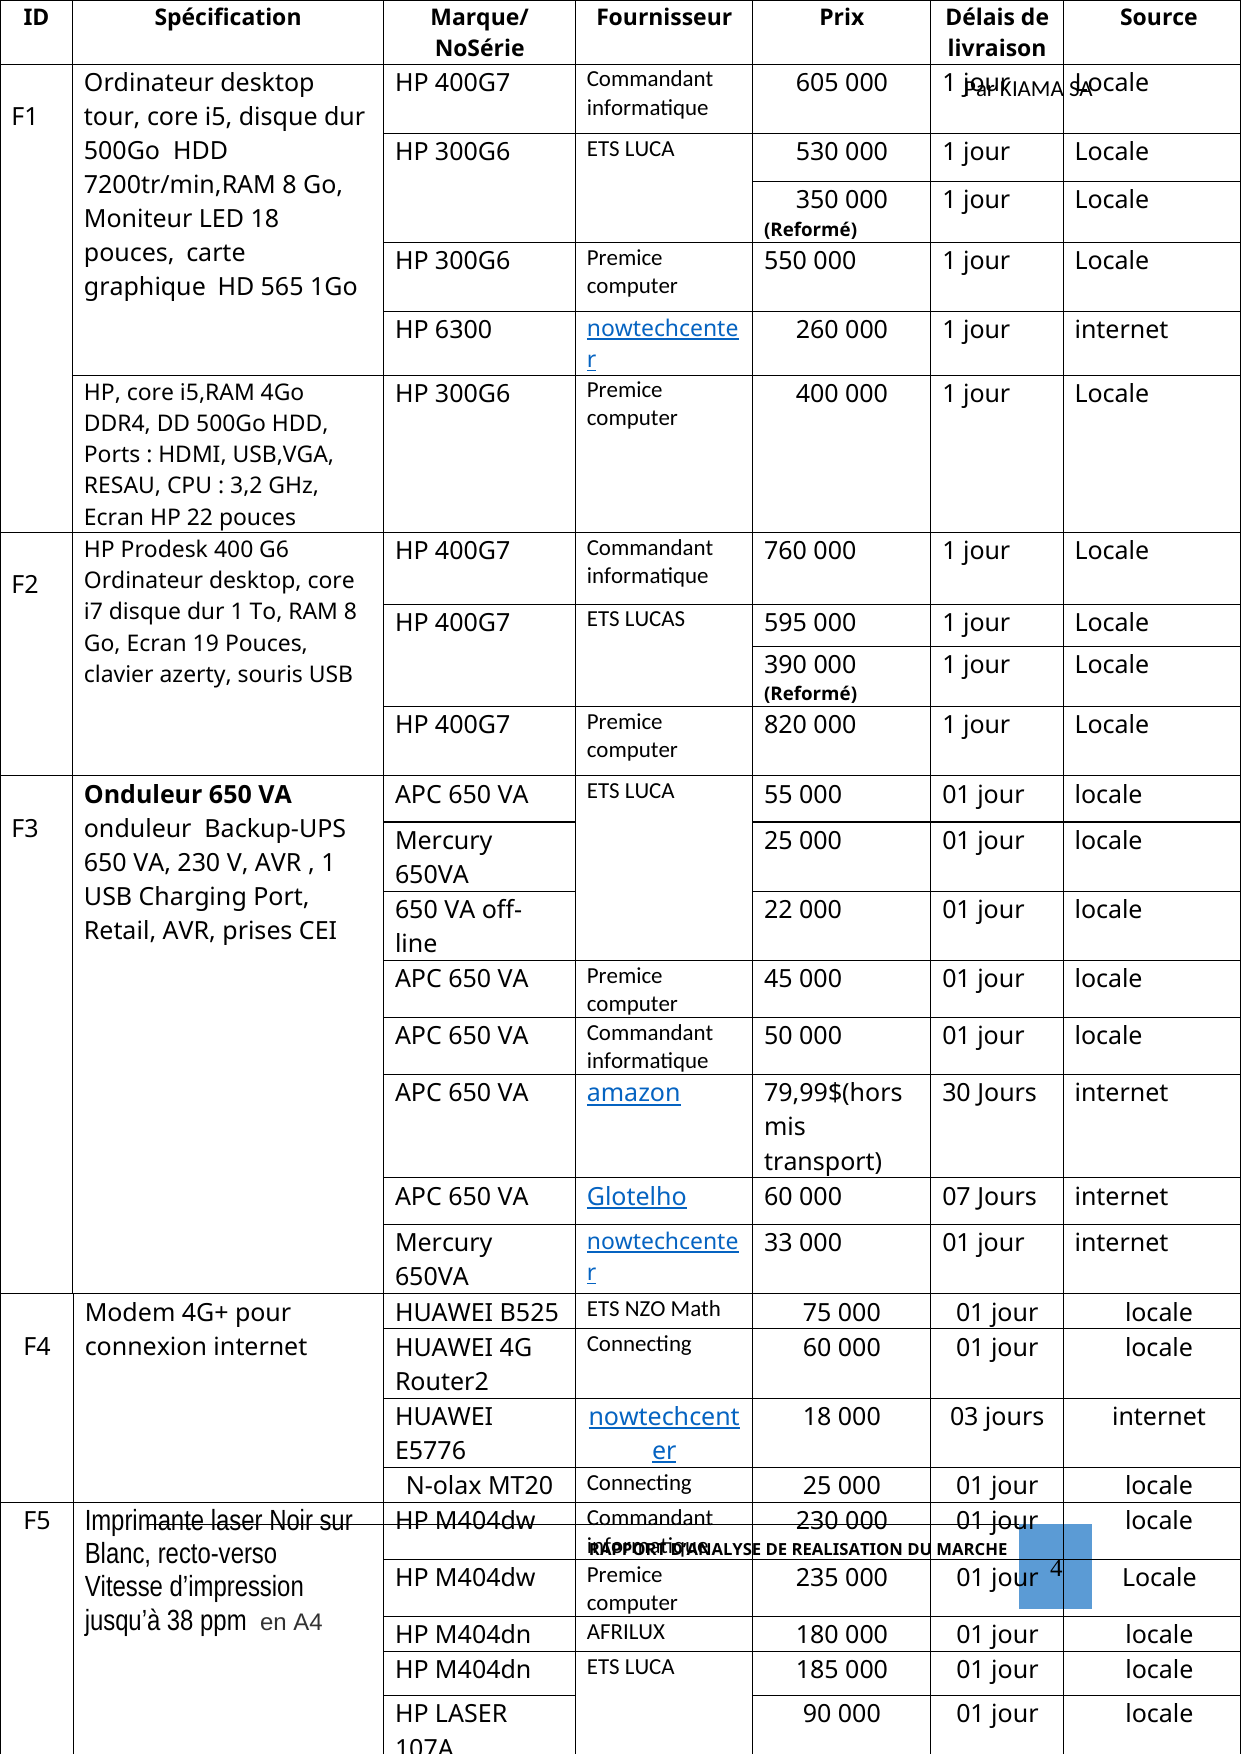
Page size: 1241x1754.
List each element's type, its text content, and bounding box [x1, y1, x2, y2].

table_cell locale [1064, 776, 1240, 821]
table_cell locale [1064, 1503, 1240, 1559]
table_cell 1 jour [931, 376, 1063, 532]
table_cell 595 000 [753, 605, 930, 646]
table_cell Locale [1064, 182, 1240, 242]
table_cell 820 000 [753, 707, 930, 775]
table_cell F1 [1, 65, 72, 532]
table_cell ETS LUCA [576, 1652, 752, 1754]
table_cell 235 000 [753, 1560, 930, 1616]
table_cell Mercury 650VA [384, 823, 575, 891]
table_cell 1 jour [931, 134, 1063, 181]
table_cell HP 400G7 [384, 533, 575, 603]
table_cell 01 jour [931, 1560, 1063, 1616]
table_cell locale [1064, 1617, 1240, 1651]
table_cell HP 400G7 [384, 605, 575, 706]
table_header Délais de livraison [931, 1, 1063, 63]
table_cell 25 000 [753, 823, 930, 891]
table_cell 1 jour [931, 243, 1063, 311]
table_cell 260 000 [753, 312, 930, 374]
table_cell 22 000 [753, 892, 930, 960]
table_cell Locale [1064, 376, 1240, 532]
table_cell HP 6300 [384, 312, 575, 374]
table_header Source [1064, 1, 1240, 63]
table_cell nowtechcenter [576, 1225, 752, 1293]
table_cell ETS NZO Math [576, 1294, 752, 1328]
table_cell Commandant informatique [576, 1503, 752, 1559]
table_cell 79,99$(hors mis transport) [753, 1075, 930, 1177]
table_cell 1 jour [931, 65, 1063, 133]
table_cell HP 400G7 [384, 707, 575, 775]
table_cell 01 jour [931, 823, 1063, 891]
table_cell locale [1064, 1294, 1240, 1328]
table_cell APC 650 VA [384, 1178, 575, 1224]
table_cell Locale [1064, 707, 1240, 775]
table_cell 530 000 [753, 134, 930, 181]
table_cell Premice computer [576, 707, 752, 775]
table_cell N-olax MT20 [384, 1468, 575, 1502]
table_cell locale [1064, 1696, 1240, 1754]
table_cell F3 [1, 776, 72, 1293]
table_cell ETS LUCAS [576, 605, 752, 706]
table_cell F2 [1, 533, 72, 775]
table_cell 650 VA off-line [384, 892, 575, 960]
table_cell 03 jours [931, 1399, 1063, 1467]
table_cell APC 650 VA [384, 961, 575, 1017]
table_cell internet [1064, 312, 1240, 374]
table_cell 55 000 [753, 776, 930, 821]
table_cell Locale [1064, 647, 1240, 706]
table_cell 01 jour [931, 1503, 1063, 1559]
table_cell internet [1064, 1075, 1240, 1177]
table_cell HUAWEI E5776 [384, 1399, 575, 1467]
table_cell locale [1064, 1018, 1240, 1074]
table_cell Premice computer [576, 1560, 752, 1616]
table_cell 90 000 [753, 1696, 930, 1754]
table_header ID [1, 1, 72, 63]
table_cell HUAWEI 4G Router2 [384, 1329, 575, 1397]
table_cell 01 jour [931, 776, 1063, 821]
table_cell Ordinateur desktop tour, core i5, disque dur 500Go HDD 7200tr/min,RAM 8 Go, Moniteur LED 18 pouces, carte graphique HD 565 1Go [73, 65, 383, 374]
table_cell locale [1064, 1329, 1240, 1397]
table_cell 350 000 (Reformé) [753, 182, 930, 242]
table_cell Premice computer [576, 961, 752, 1017]
table_cell 230 000 [753, 1503, 930, 1559]
table_cell 01 jour [931, 892, 1063, 960]
table_cell Locale [1064, 65, 1240, 133]
table_cell 1 jour [931, 182, 1063, 242]
table_cell 60 000 [753, 1329, 930, 1397]
table_cell 01 jour [931, 1018, 1063, 1074]
table_cell locale [1064, 823, 1240, 891]
table_cell F5 [1, 1503, 73, 1754]
table_cell 01 jour [931, 1225, 1063, 1293]
table_cell 400 000 [753, 376, 930, 532]
table_cell HP M404dw [384, 1560, 575, 1616]
table_cell ETS LUCA [576, 134, 752, 242]
table_header Fournisseur [576, 1, 752, 63]
table_cell APC 650 VA [384, 1018, 575, 1074]
table_cell 01 jour [931, 1294, 1063, 1328]
table_cell APC 650 VA [384, 776, 575, 821]
table_cell 01 jour [931, 1617, 1063, 1651]
table_cell 180 000 [753, 1617, 930, 1651]
table_cell HP M404dw [384, 1503, 575, 1559]
table_cell Glotelho [576, 1178, 752, 1224]
table_cell 01 jour [931, 1468, 1063, 1502]
table_cell HP, core i5,RAM 4Go DDR4, DD 500Go HDD, Ports : HDMI, USB,VGA, RESAU, CPU : 3,2 GHz, Ecran HP 22 pouces [73, 376, 383, 532]
table_cell Connecting [576, 1329, 752, 1397]
table_cell 75 000 [753, 1294, 930, 1328]
table_header Prix [753, 1, 930, 63]
table_cell locale [1064, 1652, 1240, 1695]
table_cell Locale [1064, 605, 1240, 646]
table_cell nowtechcenter [576, 312, 752, 374]
table_cell HP Prodesk 400 G6 Ordinateur desktop, core i7 disque dur 1 To, RAM 8 Go, Ecran 19 Pouces, clavier azerty, souris USB [73, 533, 383, 775]
table_cell 33 000 [753, 1225, 930, 1293]
table_cell HP M404dn [384, 1617, 575, 1651]
table_cell 18 000 [753, 1399, 930, 1467]
table_cell 60 000 [753, 1178, 930, 1224]
table_cell Onduleur 650 VA onduleur Backup-UPS 650 VA, 230 V, AVR , 1 USB Charging Port, Retail, AVR, prises CEI [73, 776, 383, 1293]
table_cell Modem 4G+ pour connexion internet [74, 1294, 383, 1502]
table_header Marque/ NoSérie [384, 1, 575, 63]
table_cell 01 jour [931, 961, 1063, 1017]
table_cell Locale [1064, 533, 1240, 603]
table_cell HP M404dn [384, 1652, 575, 1695]
table_cell ETS LUCA [576, 776, 752, 960]
table_cell Mercury 650VA [384, 1225, 575, 1293]
table_cell 01 jour [931, 1696, 1063, 1754]
table_cell HP 300G6 [384, 134, 575, 242]
table_cell Locale [1064, 243, 1240, 311]
table_cell 1 jour [931, 312, 1063, 374]
table_cell AFRILUX [576, 1617, 752, 1651]
table_cell 01 jour [931, 1329, 1063, 1397]
table_cell 45 000 [753, 961, 930, 1017]
table_cell Premice computer [576, 376, 752, 532]
table_cell 1 jour [931, 605, 1063, 646]
table_cell F4 [1, 1294, 73, 1502]
table_cell 1 jour [931, 533, 1063, 603]
table_cell Commandant informatique [576, 533, 752, 603]
table_cell 550 000 [753, 243, 930, 311]
table_cell internet [1064, 1225, 1240, 1293]
table_cell internet [1064, 1178, 1240, 1224]
table_cell amazon [576, 1075, 752, 1177]
table_cell 25 000 [753, 1468, 930, 1502]
table_cell HUAWEI B525 [384, 1294, 575, 1328]
table_header Spécification [73, 1, 383, 63]
table_cell locale [1064, 1468, 1240, 1502]
table_cell HP 300G6 [384, 243, 575, 311]
table_cell HP 400G7 [384, 65, 575, 133]
table_cell 1 jour [931, 647, 1063, 706]
table_cell nowtechcenter [576, 1399, 752, 1467]
table_cell Commandant informatique [576, 1018, 752, 1074]
table_cell 1 jour [931, 707, 1063, 775]
table_cell HP 300G6 [384, 376, 575, 532]
table_cell 07 Jours [931, 1178, 1063, 1224]
table_cell Locale [1064, 1560, 1240, 1616]
table_cell 50 000 [753, 1018, 930, 1074]
table_cell 185 000 [753, 1652, 930, 1695]
table_cell Imprimante laser Noir sur Blanc, recto-verso Vitesse d’impression jusqu’à 38 ppm en A4 [74, 1503, 383, 1754]
table_cell APC 650 VA [384, 1075, 575, 1177]
table_cell 30 Jours [931, 1075, 1063, 1177]
table_cell Premice computer [576, 243, 752, 311]
table_cell 01 jour [931, 1652, 1063, 1695]
table_cell 605 000 [753, 65, 930, 133]
table_cell internet [1064, 1399, 1240, 1467]
table_cell Commandant informatique [576, 65, 752, 133]
table_cell locale [1064, 961, 1240, 1017]
table_cell Connecting [576, 1468, 752, 1502]
table_cell 390 000 (Reformé) [753, 647, 930, 706]
table_cell Locale [1064, 134, 1240, 181]
table_cell HP LASER 107A Vitesses jusqu'à 20 ppm en A4, non recto-verso [384, 1696, 575, 1754]
table_cell 760 000 [753, 533, 930, 603]
table_cell locale [1064, 892, 1240, 960]
